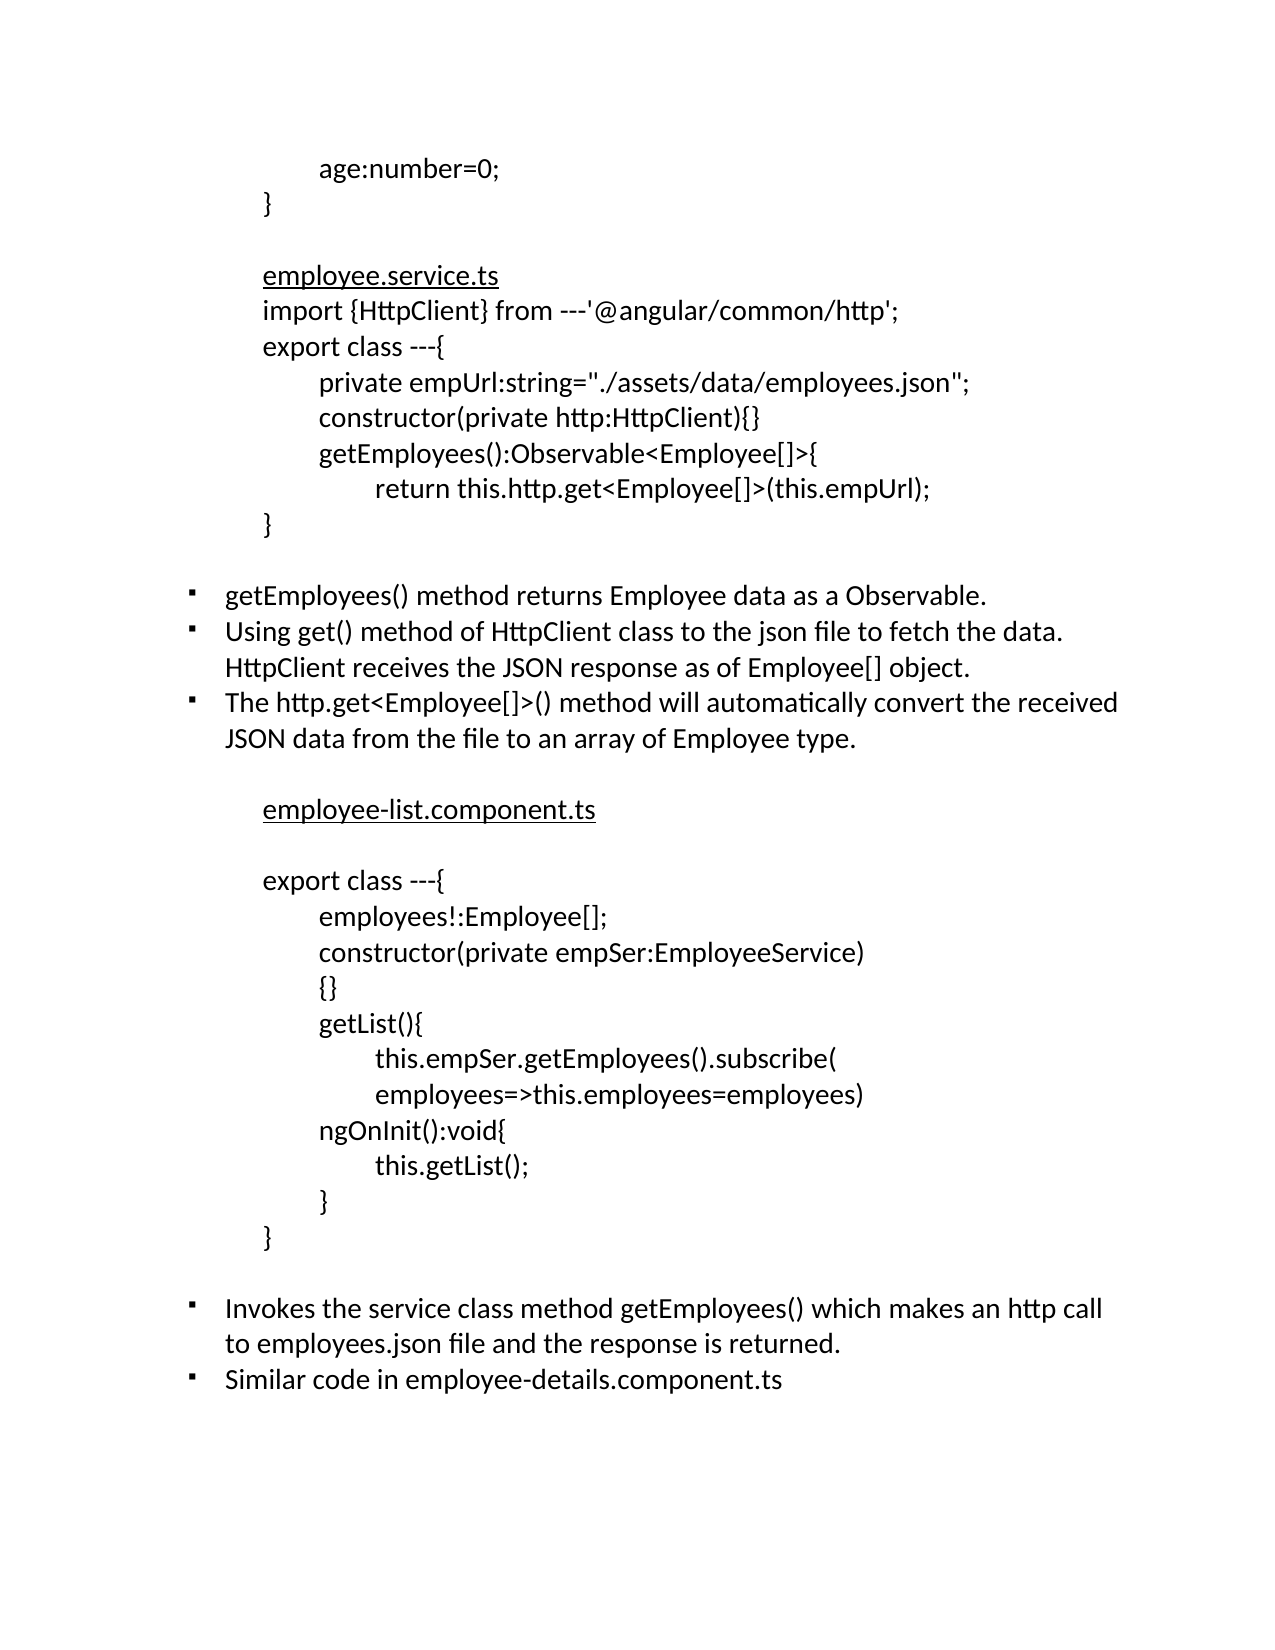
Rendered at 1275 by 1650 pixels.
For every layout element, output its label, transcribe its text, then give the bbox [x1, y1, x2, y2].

list getEmployees() method returns Employee data as a Observable. [187, 577, 1125, 613]
text } [319, 1183, 1125, 1219]
text } [262, 186, 1125, 221]
text getList(){ [319, 1005, 1125, 1041]
text this.empSer.getEmployees().subscribe( [375, 1041, 1125, 1076]
text } [262, 506, 1125, 542]
text age:number=0; [319, 150, 1125, 186]
text employees=>this.employees=employees) [375, 1076, 1125, 1112]
text {} [319, 969, 1125, 1005]
text export class ---{ [262, 862, 1125, 898]
list Similar code in employee-details.component.ts [187, 1361, 1125, 1397]
text constructor(private empSer:EmployeeService) [319, 934, 1125, 969]
text import {HttpClient} from ---'@angular/common/http'; [262, 292, 1125, 328]
text getEmployees():Observable<Employee[]>{ [319, 435, 1125, 471]
list Invokes the service class method getEmployees() which makes an http call to employees.json file and the response is returned. [187, 1290, 1125, 1361]
text ngOnInit():void{ [319, 1112, 1125, 1147]
text employees!:Employee[]; [319, 898, 1125, 934]
text constructor(private http:HttpClient){} [319, 399, 1125, 435]
list Using get() method of HttpClient class to the json file to fetch the data. HttpClient receives the JSON response as of Employee[] object. [187, 613, 1125, 684]
text employee.service.ts [262, 257, 1125, 292]
text this.getList(); [375, 1147, 1125, 1183]
text employee-list.component.ts [262, 791, 1125, 827]
text } [262, 1219, 1125, 1254]
list The http.get<Employee[]>() method will automatically convert the received JSON data from the file to an array of Employee type. [187, 684, 1125, 756]
text export class ---{ [262, 328, 1125, 364]
text return this.http.get<Employee[]>(this.empUrl); [375, 471, 1125, 506]
text private empUrl:string="./assets/data/employees.json"; [319, 364, 1125, 399]
